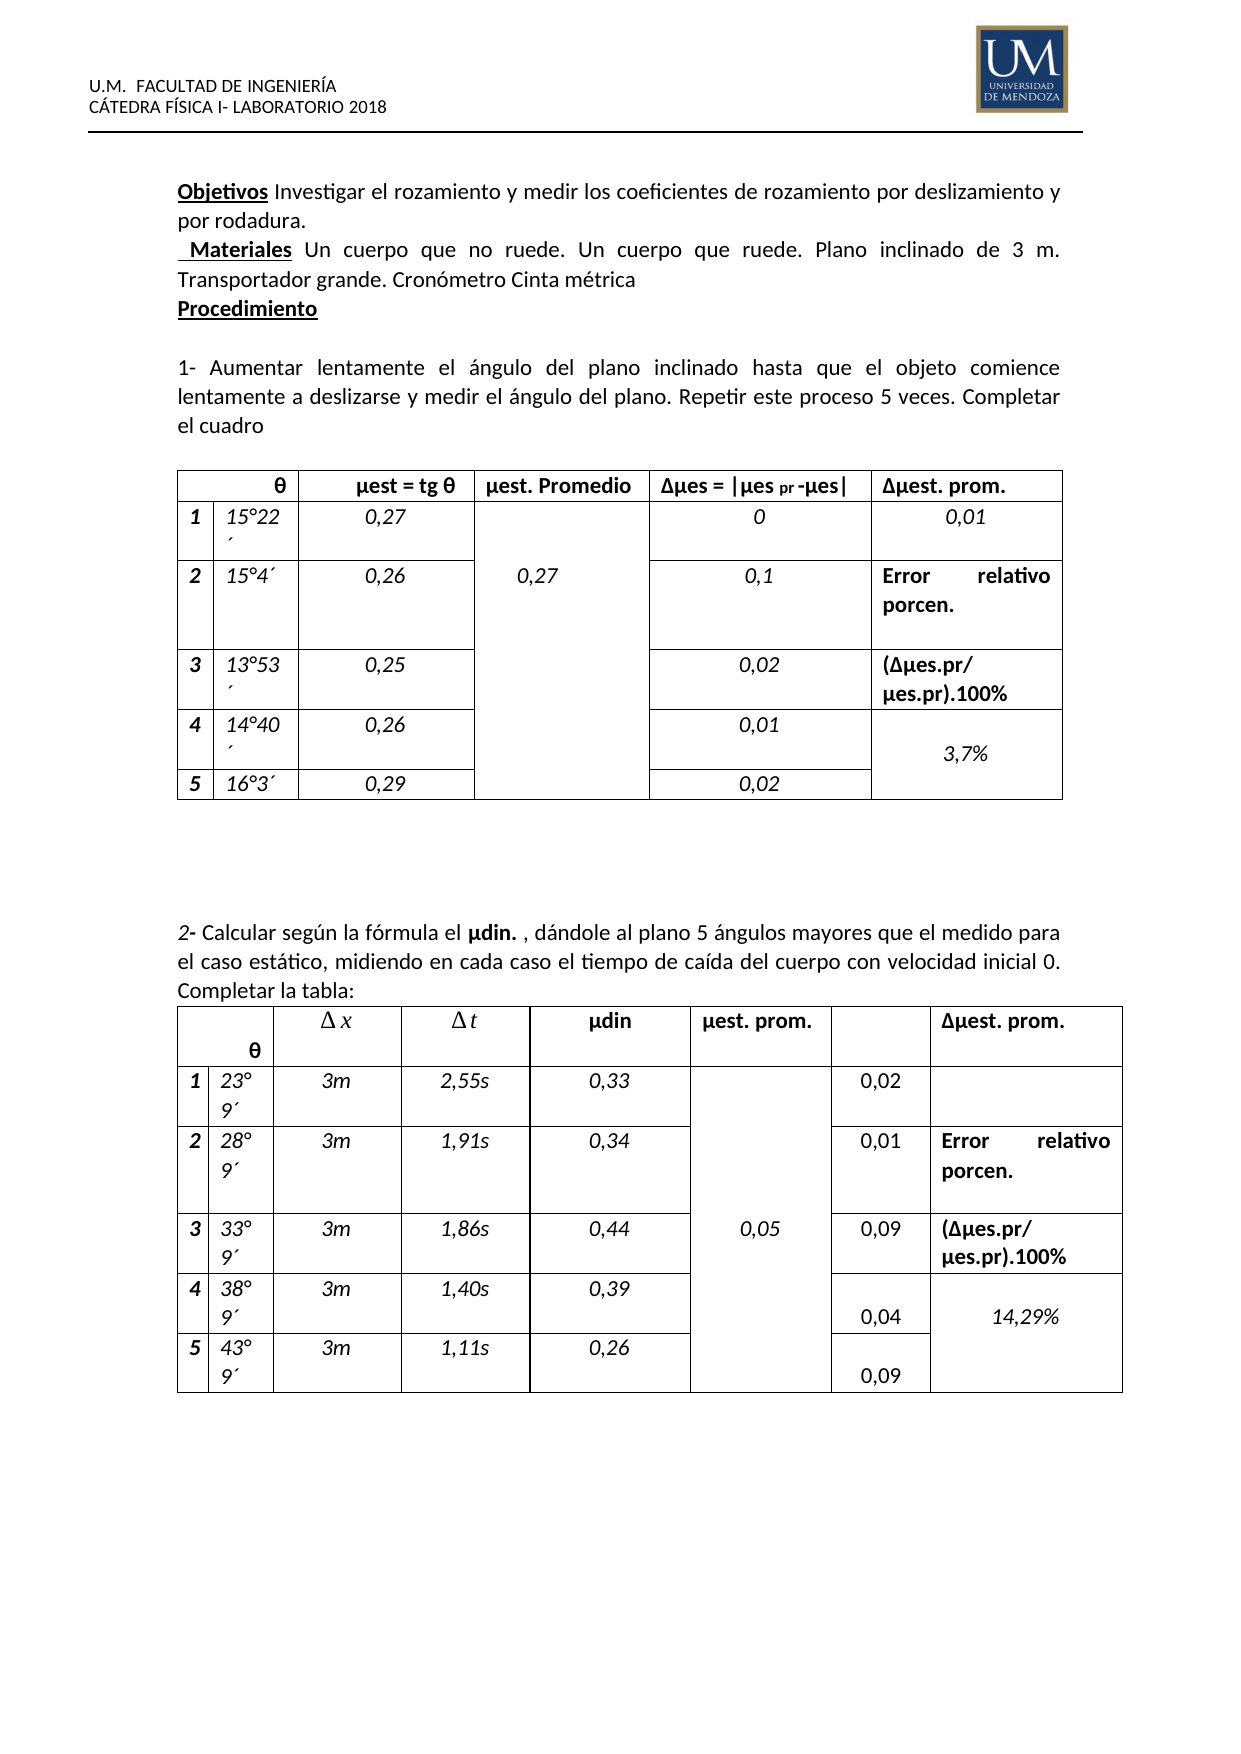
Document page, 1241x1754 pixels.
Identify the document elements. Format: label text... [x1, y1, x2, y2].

text 1- Aumentar lentamente el ángulo del plano inclinado hasta que el objeto comience lentamente a deslizarse y medir el ángulo del plano. Repetir este proceso 5 veces. Completar el cuadro [177, 353, 1062, 439]
table_cell 15°22´ [214, 502, 298, 560]
table_cell 2,55s [402, 1067, 529, 1126]
table_cell 0,27 [475, 502, 649, 799]
table_cell 14,29% [931, 1274, 1122, 1392]
table_cell 0,01 [872, 502, 1062, 560]
table_cell 5 [178, 770, 213, 799]
table_cell 4 [178, 1274, 208, 1332]
table_cell 0,1 [650, 561, 871, 649]
table_cell 0,05 [691, 1067, 831, 1392]
table_cell 2 [178, 561, 213, 649]
table_cell 3m [274, 1334, 401, 1392]
table_cell 4 [178, 710, 213, 768]
table_header μest = tg θ [299, 471, 474, 501]
table_cell 3m [274, 1067, 401, 1126]
table_cell 0,29 [299, 770, 474, 799]
table_cell Error relativo porcen. [931, 1127, 1122, 1213]
table_header Δμest. prom. [872, 471, 1062, 501]
table_header Δμest. prom. [931, 1007, 1122, 1066]
table_header θ [178, 471, 298, 501]
table_cell 3m [274, 1214, 401, 1273]
text Procedimiento [177, 294, 1062, 322]
table_cell 0,02 [832, 1067, 930, 1126]
table_cell 0,44 [531, 1214, 690, 1273]
table_cell 3,7% [872, 710, 1062, 799]
text 2- Calcular según la fórmula el μdin. , dándole al plano 5 ángulos mayores que el medido para el caso estático, midiendo en cada caso el tiempo de caída del cuerpo con velocidad inicial 0. Completar la tabla: [177, 918, 1062, 1004]
text Materiales Un cuerpo que no ruede. Un cuerpo que ruede. Plano inclinado de 3 m. Transportador grande. Cronómetro Cinta métrica [177, 236, 1062, 293]
table_cell 16°3´ [214, 770, 298, 799]
table_cell 2 [178, 1127, 208, 1213]
table_cell 0,02 [650, 770, 871, 799]
table_cell 0 [650, 502, 871, 560]
table_cell (Δμes.pr/μes.pr).100% [872, 650, 1062, 709]
table_cell 0,26 [299, 710, 474, 768]
table_cell 23°9´ [209, 1067, 273, 1126]
table_header [402, 1007, 529, 1066]
table_cell 0,27 [299, 502, 474, 560]
table_cell 0,39 [531, 1274, 690, 1332]
table_cell 1,11s [402, 1334, 529, 1392]
table_cell 0,04 [832, 1274, 930, 1332]
table_cell 0,09 [832, 1214, 930, 1273]
table_cell 43°9´ [209, 1334, 273, 1392]
table_cell 1 [178, 502, 213, 560]
table_cell 1 [178, 1067, 208, 1126]
table_header μest. prom. [691, 1007, 831, 1066]
table_header Δμes = |μes pr -μes| [650, 471, 871, 501]
table_cell 1,91s [402, 1127, 529, 1213]
table_cell 1,86s [402, 1214, 529, 1273]
table_header μdin [531, 1007, 690, 1066]
table_cell 3 [178, 1214, 208, 1273]
table_cell 0,25 [299, 650, 474, 709]
table_cell 0,26 [531, 1334, 690, 1392]
table_cell 33°9´ [209, 1214, 273, 1273]
text Objetivos Investigar el rozamiento y medir los coeficientes de rozamiento por deslizamiento y por rodadura. [177, 177, 1062, 234]
table_cell 0,01 [650, 710, 871, 768]
table_cell Error relativo porcen. [872, 561, 1062, 649]
table_cell 0,26 [299, 561, 474, 649]
table_header μest. Promedio [475, 471, 649, 501]
table_cell 3m [274, 1127, 401, 1213]
table_cell 0,02 [650, 650, 871, 709]
table_cell 1,40s [402, 1274, 529, 1332]
table_cell 0,34 [531, 1127, 690, 1213]
table_cell 13°53´ [214, 650, 298, 709]
table_cell [931, 1067, 1122, 1126]
table_cell 38°9´ [209, 1274, 273, 1332]
table_header [832, 1007, 930, 1066]
table_header θ [178, 1007, 273, 1066]
table_cell (Δμes.pr/μes.pr).100% [931, 1214, 1122, 1273]
table_cell 0,09 [832, 1334, 930, 1392]
table_cell 0,01 [832, 1127, 930, 1213]
table_cell 14°40´ [214, 710, 298, 768]
table_cell 3 [178, 650, 213, 709]
picture [967, 13, 1076, 117]
table_header [274, 1007, 401, 1066]
table_cell 5 [178, 1334, 208, 1392]
table_cell 3m [274, 1274, 401, 1332]
table_cell 0,33 [531, 1067, 690, 1126]
table_cell 15°4´ [214, 561, 298, 649]
table_cell 28°9´ [209, 1127, 273, 1213]
